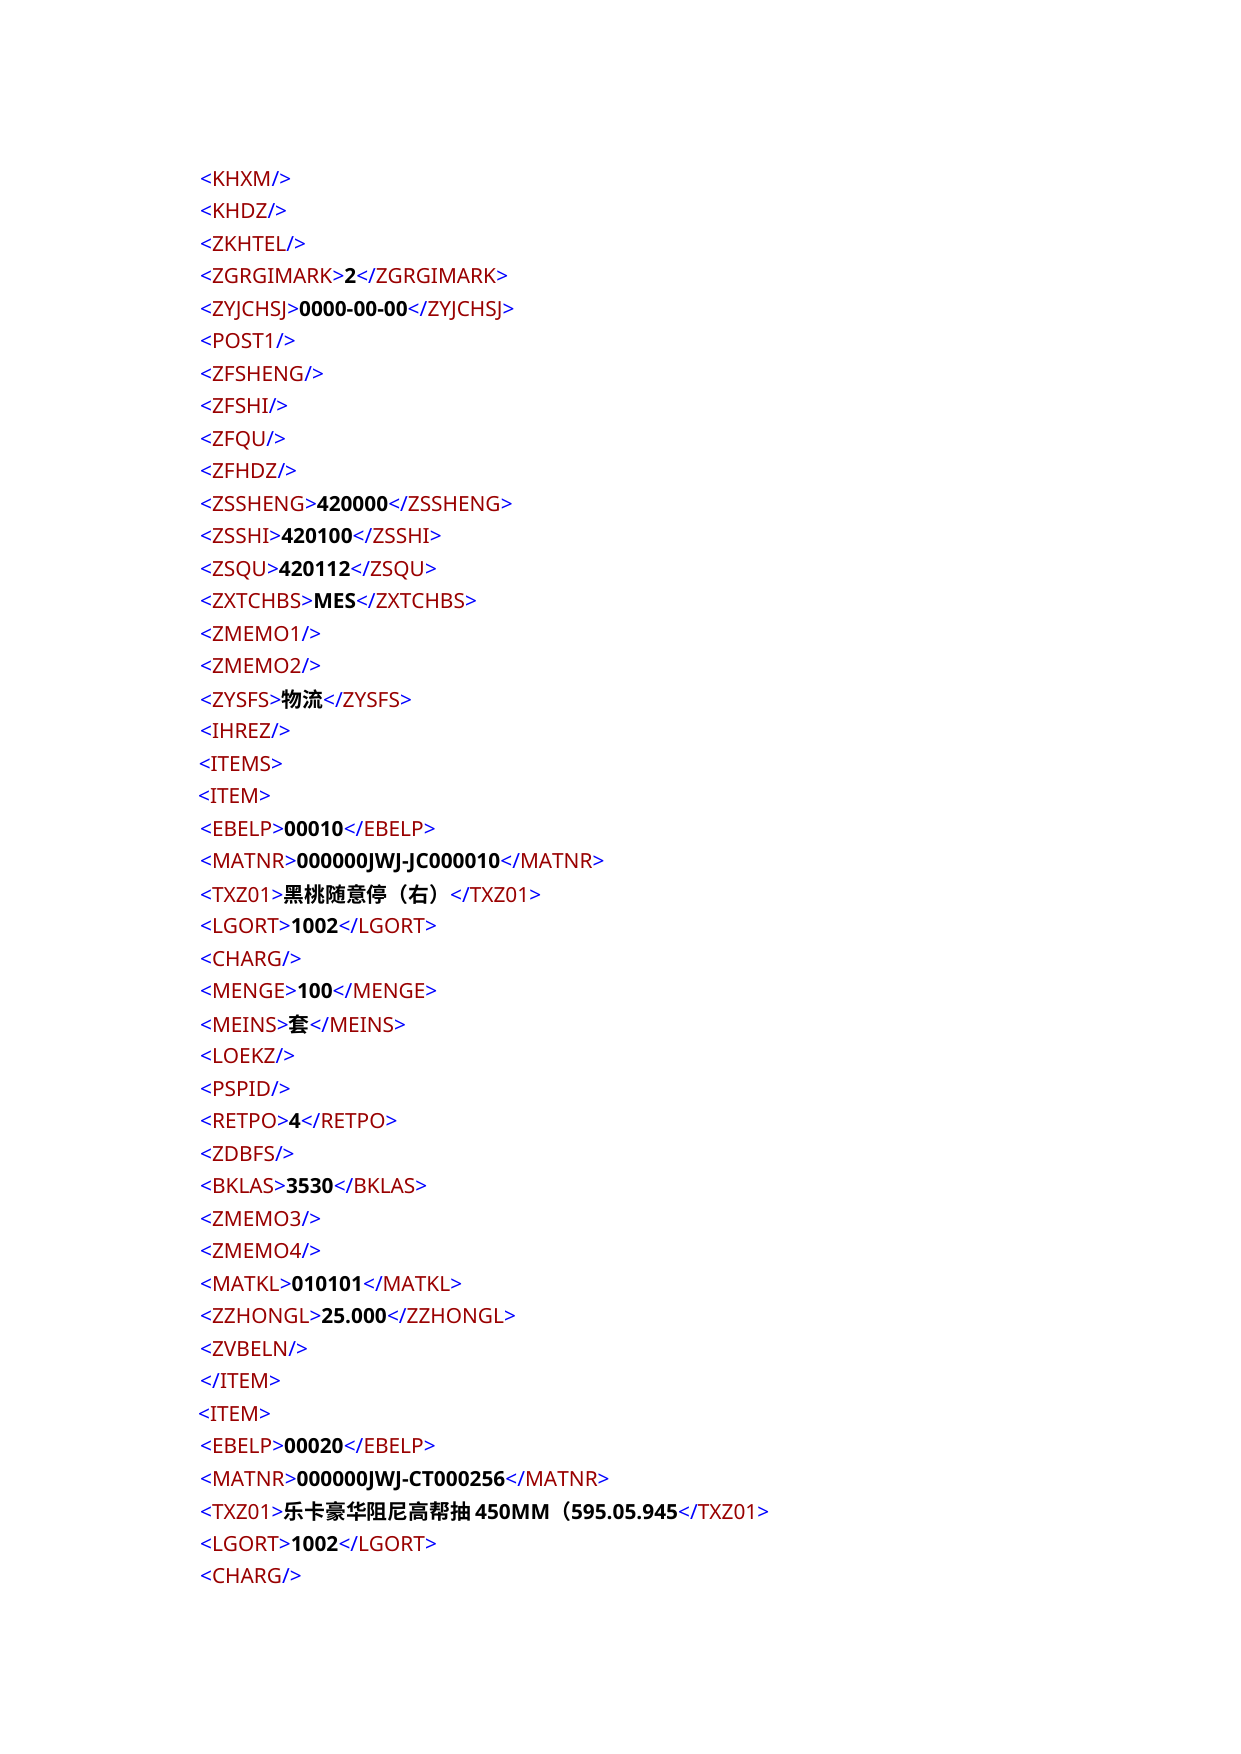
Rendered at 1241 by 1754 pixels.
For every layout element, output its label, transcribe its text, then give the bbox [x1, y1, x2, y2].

text <IHREZ/> [187, 714, 1053, 747]
text <ZFSHENG/> [187, 357, 1053, 389]
text <CHARG/> [187, 1559, 1053, 1592]
text <ZSQU>420112</ZSQU> [187, 552, 1053, 584]
text <ZKHTEL/> [187, 227, 1053, 259]
text <ZFSHI/> [187, 389, 1053, 422]
text </ITEM> [187, 1364, 1053, 1397]
text <TXZ01>乐卡豪华阻尼高帮抽450MM（595.05.945</TXZ01> [187, 1494, 1053, 1527]
text <KHDZ/> [187, 194, 1053, 227]
text <ITEM> [187, 1397, 1053, 1429]
text <MEINS>套</MEINS> [187, 1007, 1053, 1039]
text <MATKL>010101</MATKL> [187, 1267, 1053, 1299]
text <MENGE>100</MENGE> [187, 974, 1053, 1007]
text <MATNR>000000JWJ-CT000256</MATNR> [187, 1462, 1053, 1494]
text <KHXM/> [187, 162, 1053, 194]
text <ZZHONGL>25.000</ZZHONGL> [187, 1299, 1053, 1332]
text <CHARG/> [187, 942, 1053, 974]
text <LGORT>1002</LGORT> [187, 909, 1053, 942]
text <ITEMS> [187, 747, 1053, 779]
text <LOEKZ/> [187, 1039, 1053, 1072]
text <ITEM> [187, 779, 1053, 812]
text <TXZ01>黑桃随意停（右）</TXZ01> [187, 877, 1053, 909]
text <ZFQU/> [187, 422, 1053, 454]
text <ZMEMO2/> [187, 649, 1053, 682]
text <EBELP>00020</EBELP> [187, 1429, 1053, 1462]
text <ZSSHI>420100</ZSSHI> [187, 519, 1053, 552]
text <LGORT>1002</LGORT> [187, 1527, 1053, 1559]
text <ZMEMO1/> [187, 617, 1053, 649]
text <ZMEMO4/> [187, 1234, 1053, 1267]
text <EBELP>00010</EBELP> [187, 812, 1053, 844]
text <ZGRGIMARK>2</ZGRGIMARK> [187, 259, 1053, 292]
text <ZVBELN/> [187, 1332, 1053, 1364]
text <MATNR>000000JWJ-JC000010</MATNR> [187, 844, 1053, 877]
text <POST1/> [187, 324, 1053, 357]
text <ZYSFS>物流</ZYSFS> [187, 682, 1053, 714]
text <RETPO>4</RETPO> [187, 1104, 1053, 1137]
text <ZYJCHSJ>0000-00-00</ZYJCHSJ> [187, 292, 1053, 324]
text <ZDBFS/> [187, 1137, 1053, 1169]
text <ZMEMO3/> [187, 1202, 1053, 1234]
text <ZSSHENG>420000</ZSSHENG> [187, 487, 1053, 519]
text <ZFHDZ/> [187, 454, 1053, 487]
text <BKLAS>3530</BKLAS> [187, 1169, 1053, 1202]
text <PSPID/> [187, 1072, 1053, 1104]
text <ZXTCHBS>MES</ZXTCHBS> [187, 584, 1053, 617]
